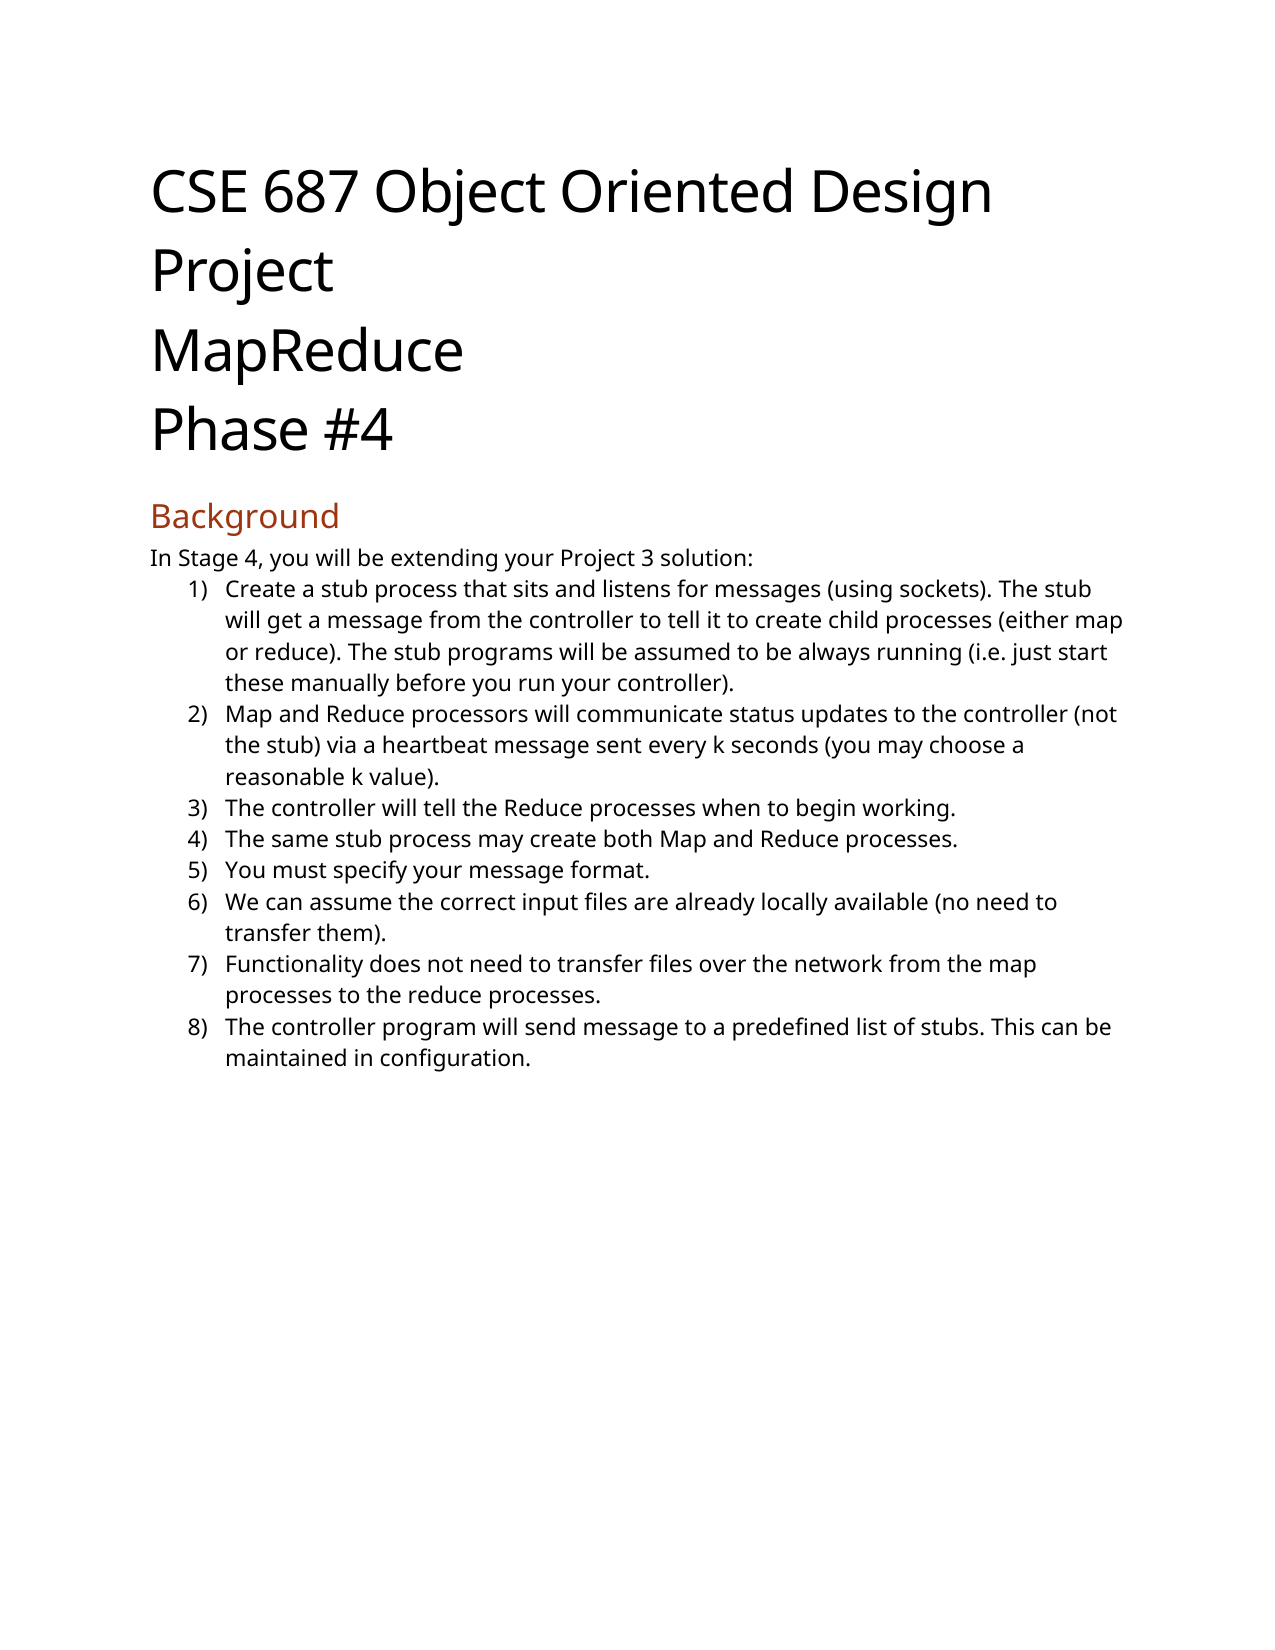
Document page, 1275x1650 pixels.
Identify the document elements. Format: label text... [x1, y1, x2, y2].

list You must specify your message format. [187, 854, 1125, 886]
subtitle Background [150, 493, 1125, 538]
title MapReduce [150, 309, 1125, 388]
title Phase #4 [150, 388, 1125, 468]
list The controller will tell the Reduce processes when to begin working. [187, 792, 1125, 823]
list We can assume the correct input files are already locally available (no need to transfer them). [187, 886, 1125, 948]
title CSE 687 Object Oriented Design Project [150, 150, 1125, 309]
list Create a stub process that sits and listens for messages (using sockets). The stub will get a message from the controller to tell it to create child processes (either map or reduce). The stub programs will be assumed to be always running (i.e. just start these manually before you run your controller). [187, 573, 1125, 698]
list Functionality does not need to transfer files over the network from the map processes to the reduce processes. [187, 948, 1125, 1011]
text In Stage 4, you will be extending your Project 3 solution: [150, 542, 1125, 573]
list The controller program will send message to a predefined list of stubs. This can be maintained in configuration. [187, 1011, 1125, 1073]
list Map and Reduce processors will communicate status updates to the controller (not the stub) via a heartbeat message sent every k seconds (you may choose a reasonable k value). [187, 698, 1125, 792]
list The same stub process may create both Map and Reduce processes. [187, 823, 1125, 854]
